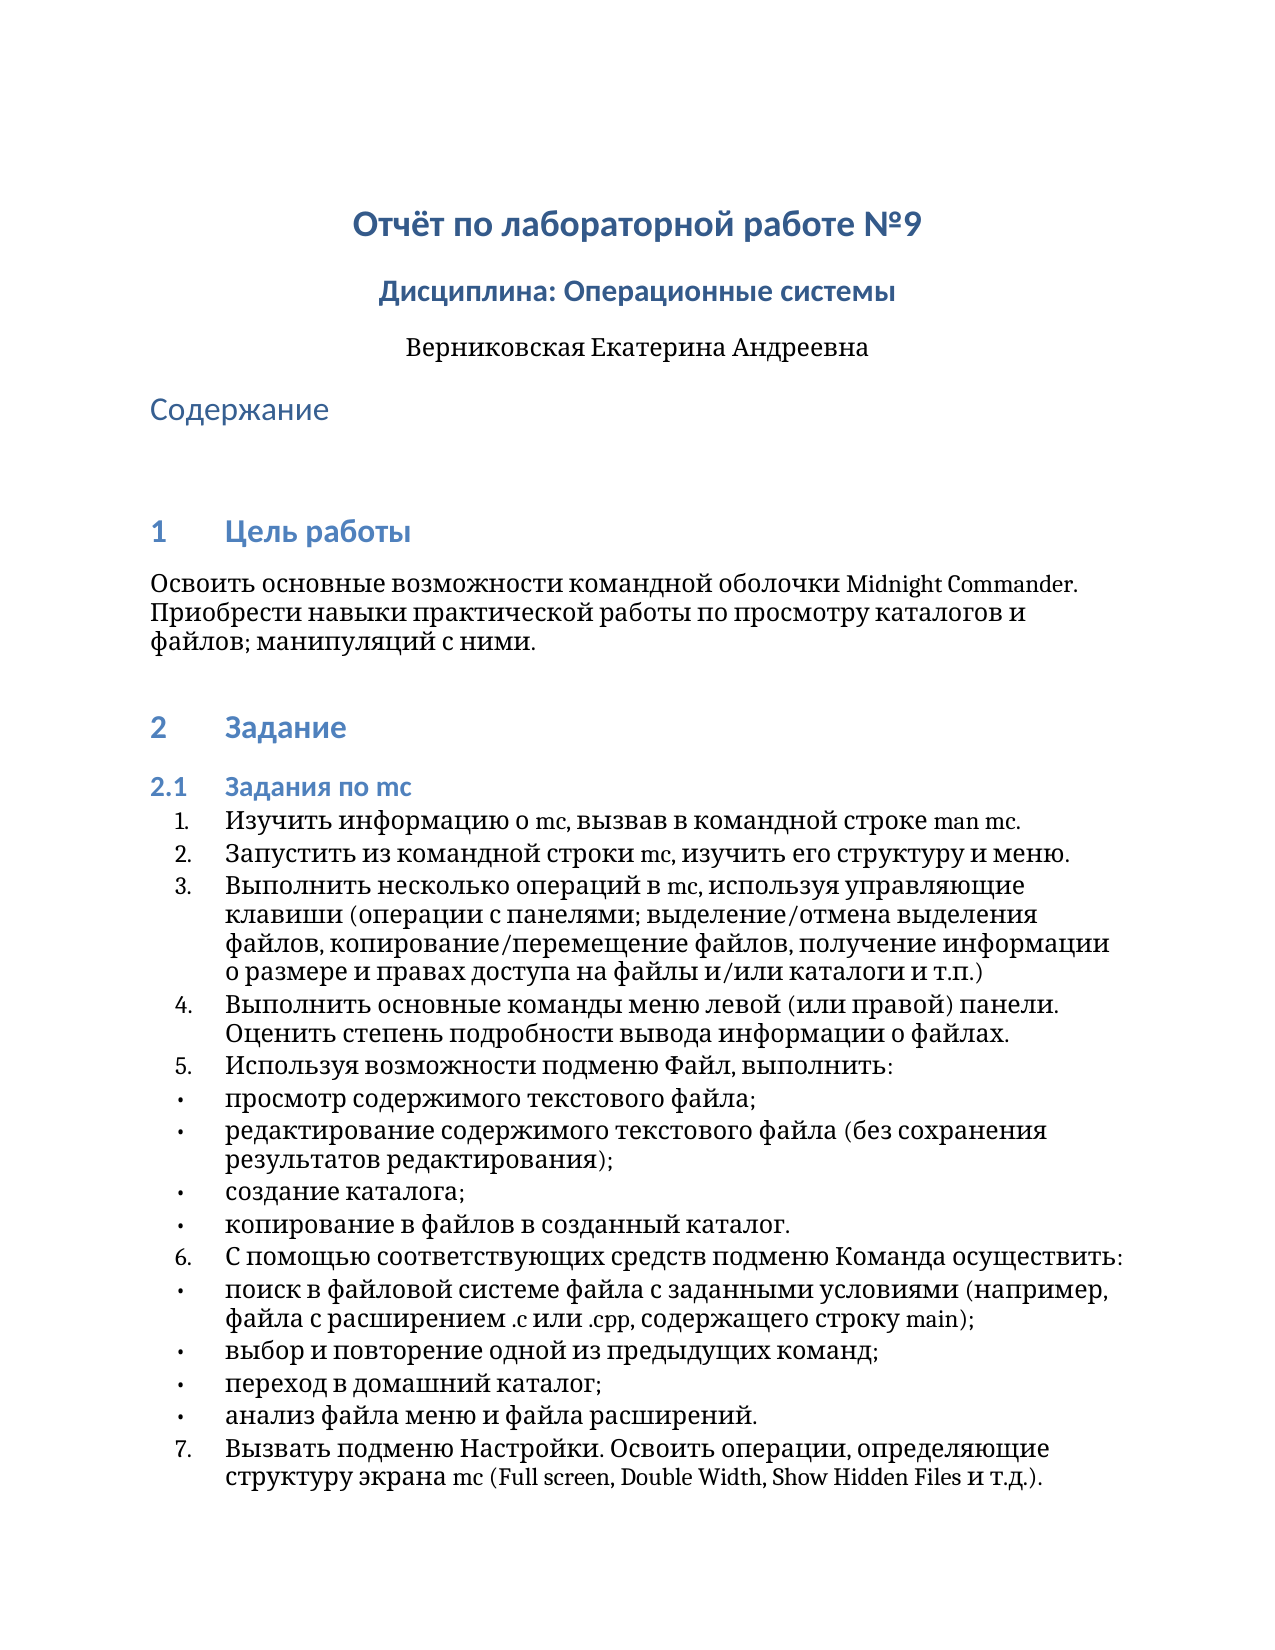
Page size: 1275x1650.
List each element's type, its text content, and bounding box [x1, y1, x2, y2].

list Используя возможности подменю Файл, выполнить: [175, 1052, 1125, 1081]
list редактирование содержимого текстового файла (без сохранения результатов редактирования); [175, 1117, 1125, 1174]
list переход в домашний каталог; [175, 1369, 1125, 1398]
list С помощью соответствующих средств подменю Команда осуществить: [175, 1243, 1125, 1272]
list поиск в файловой системе файла с заданными условиями (например, файла с расширением .c или .cpp, содержащего строку main); [175, 1276, 1125, 1333]
list Выполнить основные команды меню левой (или правой) панели. Оценить степень подробности вывода информации о файлах. [175, 991, 1125, 1048]
subtitle 2 Задание [150, 706, 1125, 747]
subtitle 2.1 Задания по mc [150, 768, 1125, 803]
title Отчёт по лабораторной работе №9 [150, 200, 1125, 246]
list просмотр содержимого текстового файла; [175, 1084, 1125, 1113]
list копирование в файлов в созданный каталог. [175, 1211, 1125, 1239]
text Верниковская Екатерина Андреевна [150, 334, 1125, 363]
list Изучить информацию о mc, вызвав в командной строке man mc. [175, 807, 1125, 836]
list Выполнить несколько операций в mc, используя управляющие клавиши (операции с панелями; выделение/отмена выделения файлов, копирование/перемещение файлов, получение информации о размере и правах доступа на файлы и/или каталоги и т.п.) [175, 872, 1125, 987]
list создание каталога; [175, 1178, 1125, 1207]
list Вызвать подменю Настройки. Освоить операции, определяющие структуру экрана mc (Full screen, Double Width, Show Hidden Files и т.д.). [175, 1434, 1125, 1492]
text Освоить основные возможности командной оболочки Midnight Commander. Приобрести навыки практической работы по просмотру каталогов и файлов; манипуляций с ними. [150, 570, 1125, 656]
list выбор и повторение одной из предыдущих команд; [175, 1337, 1125, 1366]
subtitle 1 Цель работы [150, 510, 1125, 551]
list Запустить из командной строки mc, изучить его структуру и меню. [175, 839, 1125, 868]
subtitle Дисциплина: Операционные системы [150, 271, 1125, 309]
list анализ файла меню и файла расширений. [175, 1402, 1125, 1431]
